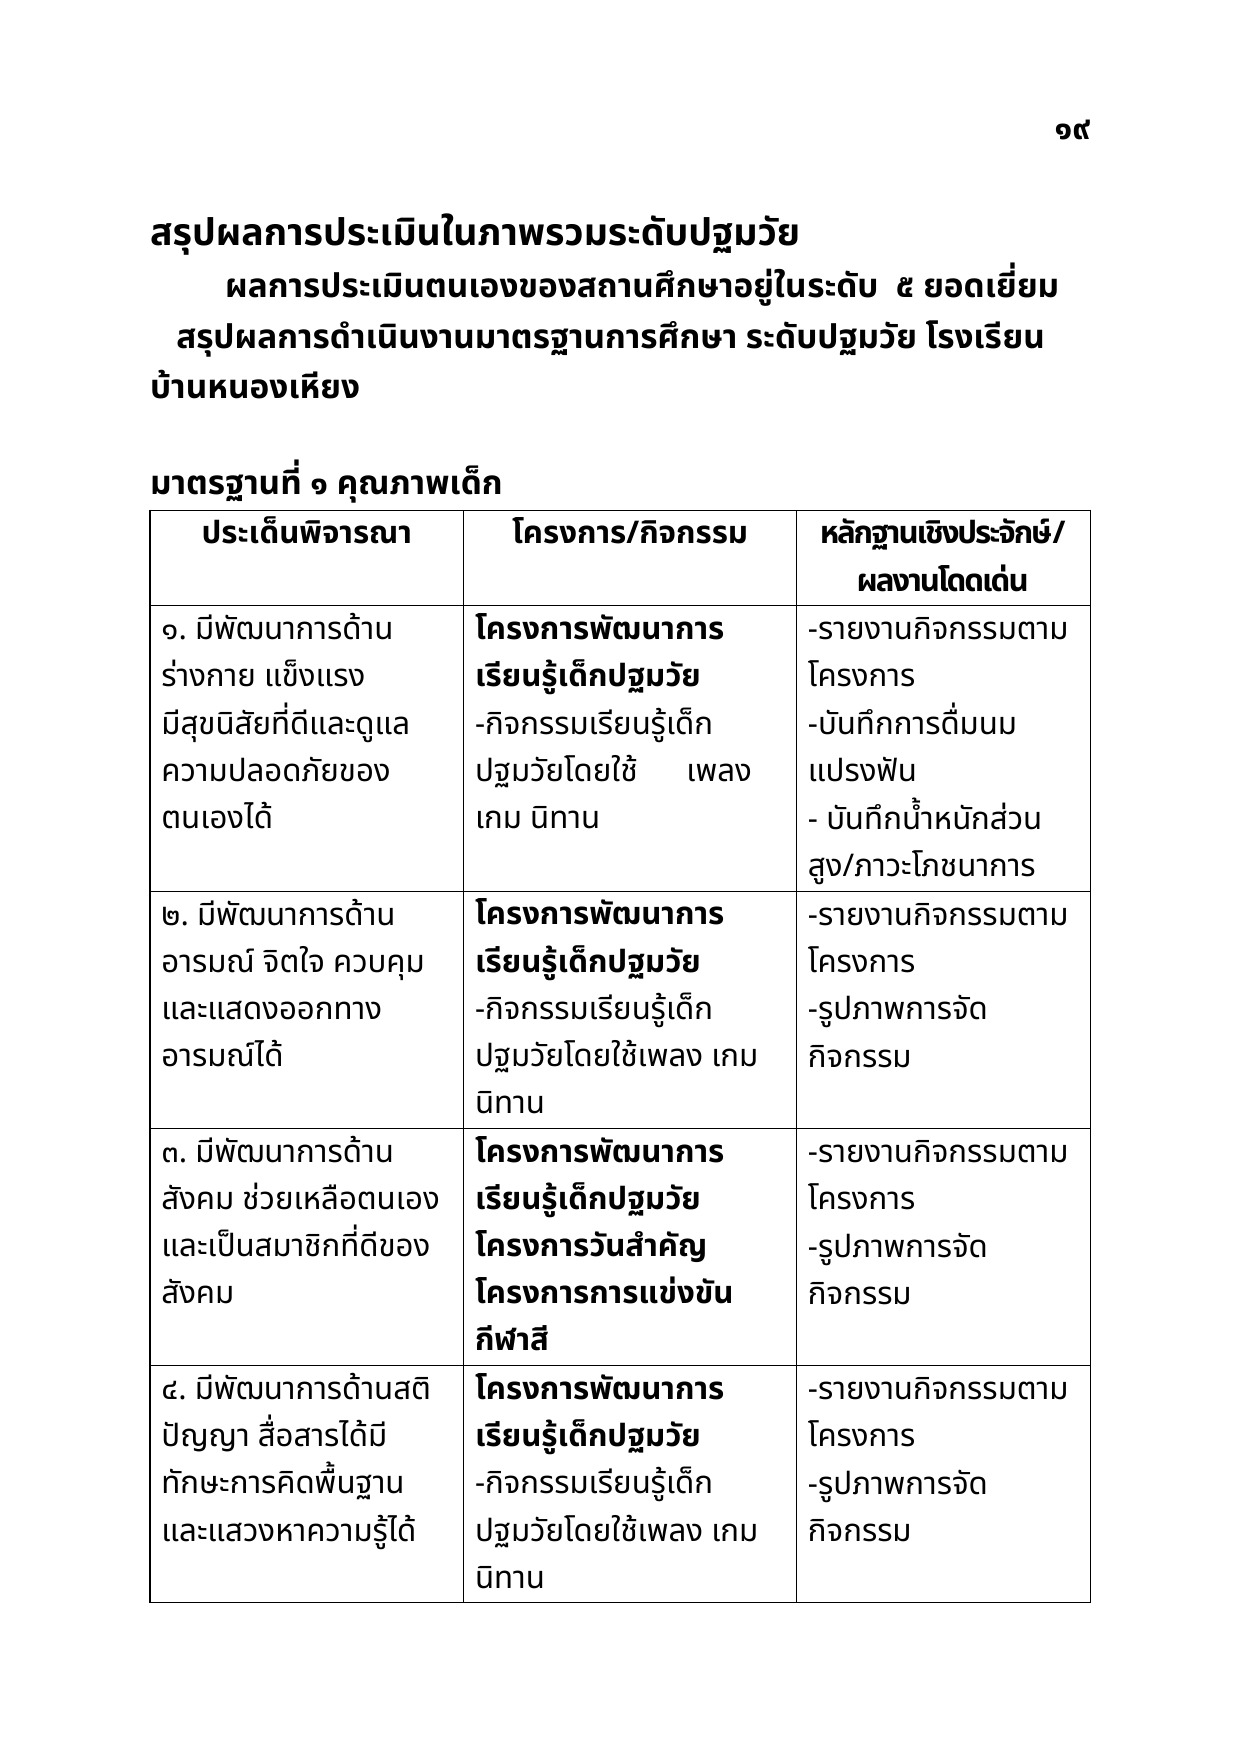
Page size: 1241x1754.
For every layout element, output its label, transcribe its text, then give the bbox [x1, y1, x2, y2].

table_cell โครงการพัฒนาการเรียนรู้เด็กปฐมวัย -กิจกรรมเรียนรู้เด็กปฐมวัยโดยใช้เพลง เกม นิทาน [464, 892, 796, 1128]
text สรุปผลการดำเนินงานมาตรฐานการศึกษา ระดับปฐมวัย โรงเรียนบ้านหนองเหียง [150, 313, 1090, 414]
table_cell ๑. มีพัฒนาการด้านร่างกาย แข็งแรง มีสุขนิสัยที่ดีและดูแลความปลอดภัยของตนเองได้ [151, 606, 463, 891]
table_cell โครงการพัฒนาการเรียนรู้เด็กปฐมวัย -กิจกรรมเรียนรู้เด็กปฐมวัยโดยใช้ เพลง เกม นิทาน [464, 606, 796, 891]
table_header หลักฐานเชิงประจักษ์/ผลงานโดดเด่น [797, 511, 1090, 605]
table_header โครงการ/กิจกรรม [464, 511, 796, 605]
table_cell โครงการพัฒนาการเรียนรู้เด็กปฐมวัย โครงการวันสำคัญ โครงการการแข่งขันกีฬาสี [464, 1129, 796, 1365]
table_cell -รายงานกิจกรรมตามโครงการ -รูปภาพการจัดกิจกรรม [797, 892, 1090, 1128]
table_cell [151, 1366, 463, 1602]
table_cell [464, 1366, 796, 1602]
text มาตรฐานที่ ๑ คุณภาพเด็ก [150, 459, 1090, 509]
table_cell ๓. มีพัฒนาการด้านสังคม ช่วยเหลือตนเอง และเป็นสมาชิกที่ดีของสังคม [151, 1129, 463, 1365]
text ผลการประเมินตนเองของสถานศึกษาอยู่ในระดับ ๕ ยอดเยี่ยม [150, 262, 1090, 313]
table_cell -รายงานกิจกรรมตามโครงการ -บันทึกการดื่มนมแปรงฟัน - บันทึกน้ำหนักส่วนสูง/ภาวะโภชนาการ [797, 606, 1090, 891]
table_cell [797, 1366, 1090, 1602]
text สรุปผลการประเมินในภาพรวมระดับปฐมวัย [150, 206, 1090, 262]
text ๑๙ [150, 104, 1090, 155]
table_cell -รายงานกิจกรรมตามโครงการ -รูปภาพการจัดกิจกรรม [797, 1129, 1090, 1365]
table_cell ๒. มีพัฒนาการด้านอารมณ์ จิตใจ ควบคุมและแสดงออกทางอารมณ์ได้ [151, 892, 463, 1128]
table_header ประเด็นพิจารณา [151, 511, 463, 605]
